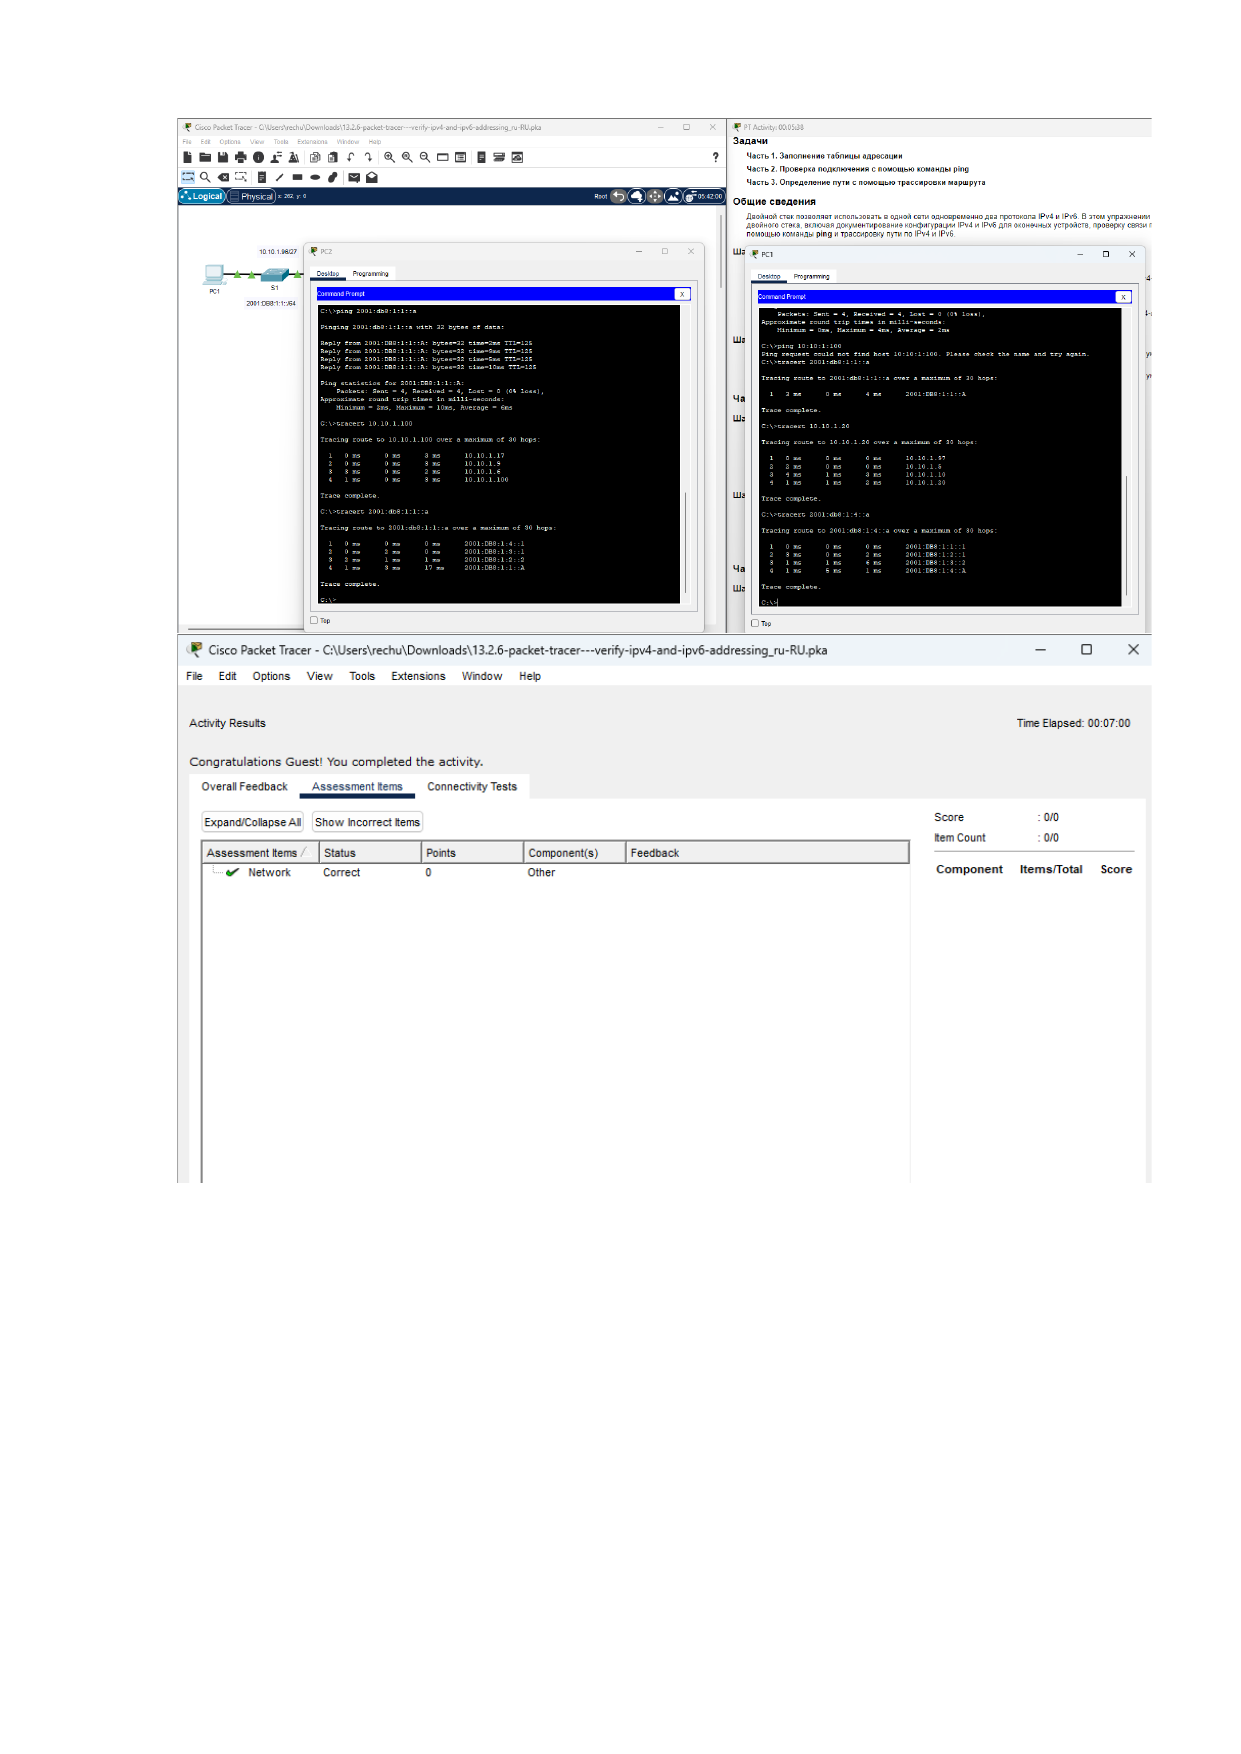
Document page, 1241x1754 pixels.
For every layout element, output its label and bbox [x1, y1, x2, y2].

picture [177, 118, 1152, 633]
picture [177, 634, 1152, 1183]
